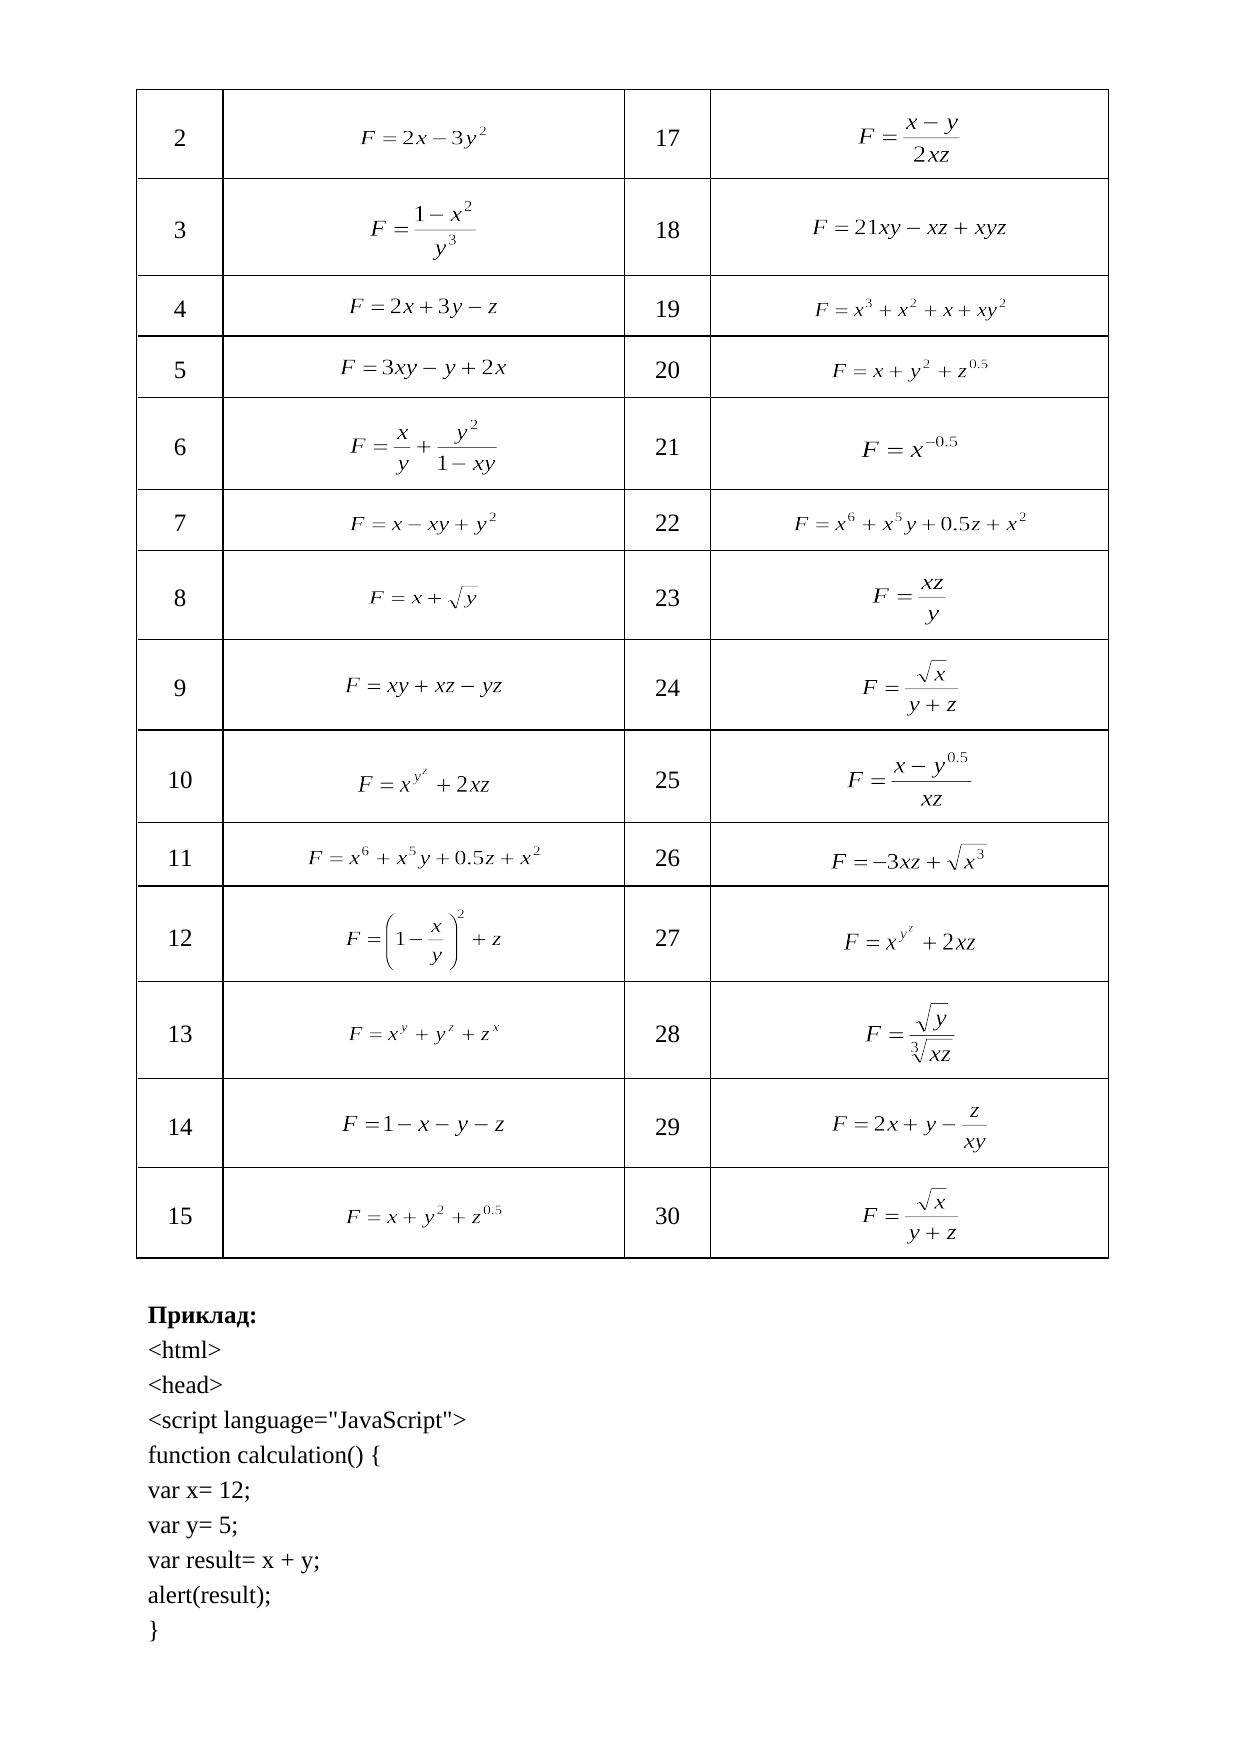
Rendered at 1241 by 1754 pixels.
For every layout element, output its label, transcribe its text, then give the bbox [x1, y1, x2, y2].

table_cell [711, 398, 1108, 488]
table_cell 13 [137, 982, 222, 1078]
table_cell [224, 179, 624, 274]
table_cell 14 [137, 1079, 222, 1167]
text <script language="JavaScript"> [148, 1405, 1152, 1434]
table_cell 28 [625, 982, 710, 1078]
table_cell [224, 982, 624, 1078]
table_cell [224, 276, 624, 335]
picture [354, 761, 494, 797]
table_cell [711, 640, 1108, 729]
table_cell [711, 551, 1108, 638]
picture [828, 1096, 991, 1156]
picture [808, 215, 1011, 244]
picture [346, 415, 501, 478]
picture [858, 1185, 962, 1247]
picture [345, 1017, 502, 1049]
table_cell 20 [625, 337, 710, 396]
table_cell [711, 731, 1108, 821]
text Приклад: [148, 1300, 1152, 1329]
text var x= 12; [148, 1475, 1152, 1504]
table_cell 4 [137, 276, 222, 335]
table_cell 24 [625, 640, 710, 729]
picture [790, 507, 1029, 539]
picture [858, 657, 962, 719]
table_cell 21 [625, 398, 710, 488]
table_cell 12 [137, 886, 222, 981]
table_cell 11 [137, 823, 222, 885]
picture [342, 1200, 505, 1232]
table_cell 23 [625, 551, 710, 638]
table_cell [224, 1079, 624, 1167]
table_cell 2 [137, 90, 222, 178]
picture [868, 568, 951, 628]
table_cell 22 [625, 490, 710, 549]
picture [356, 121, 491, 153]
picture [811, 293, 1008, 325]
table_cell [224, 640, 624, 729]
picture [366, 196, 481, 264]
picture [345, 294, 502, 323]
table_cell [711, 276, 1108, 335]
picture [341, 673, 506, 702]
picture [861, 999, 958, 1067]
table_cell [224, 90, 624, 178]
table_cell [224, 337, 624, 396]
table_cell [711, 823, 1108, 885]
table_cell [224, 1168, 624, 1257]
table_cell 25 [625, 731, 710, 821]
text } [148, 1615, 1152, 1644]
table_cell 18 [625, 179, 710, 274]
table_cell [711, 90, 1108, 178]
table_cell [711, 982, 1108, 1078]
text <head> [148, 1370, 1152, 1399]
text alert(result); [148, 1580, 1152, 1609]
table_cell [711, 490, 1108, 549]
table_cell [711, 1079, 1108, 1167]
table_cell 7 [137, 490, 222, 549]
text <html> [148, 1335, 1152, 1364]
table_cell [711, 179, 1108, 274]
table_cell [224, 731, 624, 821]
picture [336, 355, 511, 384]
table_cell 10 [137, 730, 222, 821]
picture [843, 747, 976, 811]
table_cell 5 [137, 336, 222, 396]
table_cell 17 [625, 90, 710, 178]
table_cell 6 [137, 398, 222, 488]
table_cell 9 [137, 640, 222, 729]
text var result= x + y; [148, 1545, 1152, 1574]
table_cell 30 [625, 1168, 710, 1257]
picture [840, 918, 979, 955]
picture [857, 430, 962, 462]
table_cell [224, 490, 624, 549]
picture [827, 840, 992, 875]
table_cell [711, 1168, 1108, 1257]
picture [342, 904, 505, 970]
table_cell 27 [625, 887, 710, 981]
picture [346, 507, 501, 539]
table_cell 19 [625, 276, 710, 335]
table_cell [224, 823, 624, 885]
text function calculation() { [148, 1440, 1152, 1469]
picture [854, 107, 965, 167]
table_cell [711, 337, 1108, 396]
picture [338, 1112, 509, 1141]
picture [304, 841, 544, 873]
table_cell 3 [137, 179, 222, 274]
table_cell [224, 398, 624, 488]
table_cell [224, 887, 624, 981]
picture [365, 583, 482, 613]
picture [828, 354, 991, 386]
table_cell 29 [625, 1079, 710, 1167]
table_cell 26 [625, 823, 710, 885]
table_cell 8 [137, 551, 222, 638]
text var y= 5; [148, 1510, 1152, 1539]
table_cell 15 [137, 1168, 222, 1257]
table_cell [711, 887, 1108, 981]
table_cell [224, 551, 624, 638]
